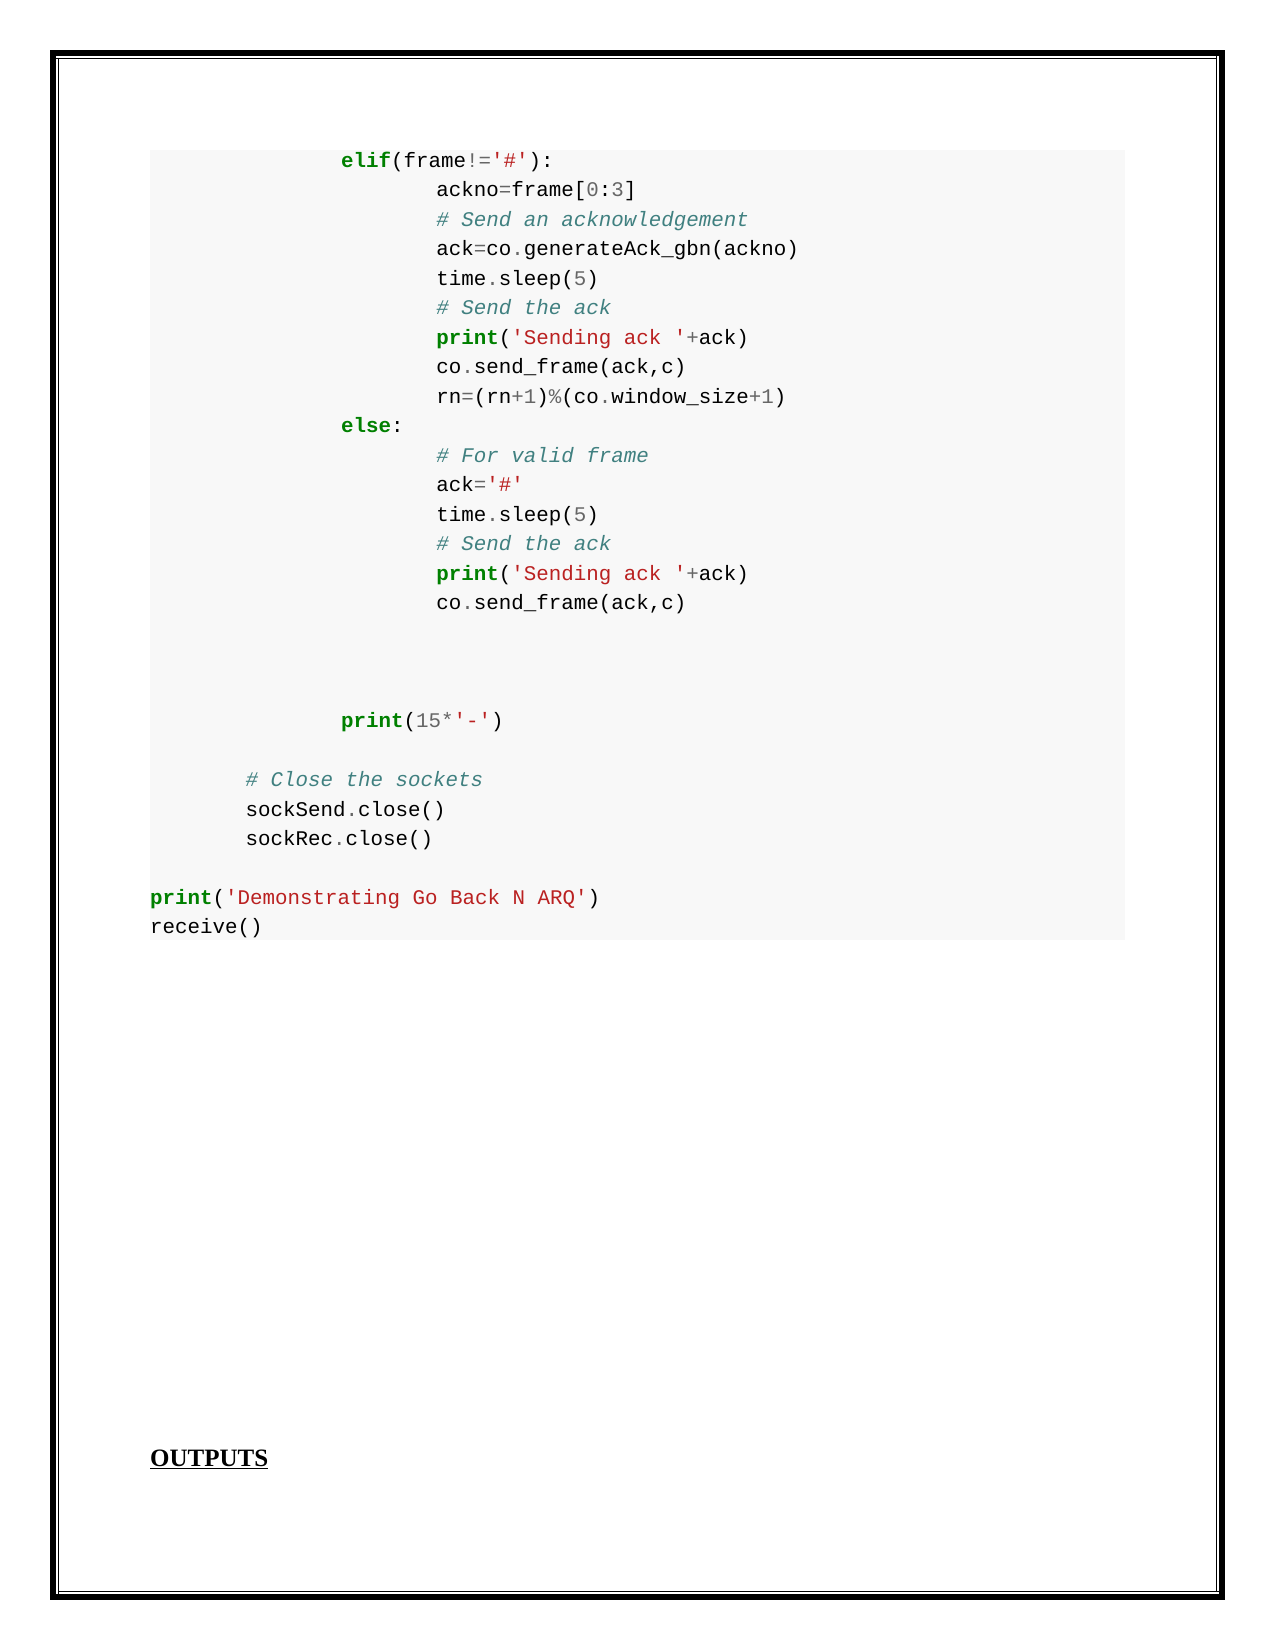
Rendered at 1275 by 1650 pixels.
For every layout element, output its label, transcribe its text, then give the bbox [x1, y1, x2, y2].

text receive() [150, 916, 1125, 940]
text ack='#' [150, 474, 1125, 498]
text print('Sending ack '+ack) [150, 327, 1125, 351]
text # Close the sockets [150, 769, 1125, 793]
text else: [150, 415, 1125, 439]
text sockSend.close() [150, 798, 1125, 822]
text # For valid frame [150, 445, 1125, 468]
text time.sleep(5) [150, 268, 1125, 292]
text co.send_frame(ack,c) [150, 356, 1125, 380]
text # Send an acknowledgement [150, 209, 1125, 233]
text print('Sending ack '+ack) [150, 563, 1125, 586]
text # Send the ack [150, 533, 1125, 557]
text elif(frame!='#'): [150, 150, 1125, 174]
text rn=(rn+1)%(co.window_size+1) [150, 386, 1125, 409]
text # Send the ack [150, 297, 1125, 321]
text OUTPUTS [150, 1443, 1125, 1471]
text print(15*'-') [150, 710, 1125, 734]
text ackno=frame[0:3] [150, 179, 1125, 203]
text co.send_frame(ack,c) [150, 592, 1125, 616]
text ack=co.generateAck_gbn(ackno) [150, 238, 1125, 262]
text time.sleep(5) [150, 504, 1125, 527]
text sockRec.close() [150, 828, 1125, 852]
text print('Demonstrating Go Back N ARQ') [150, 887, 1125, 911]
